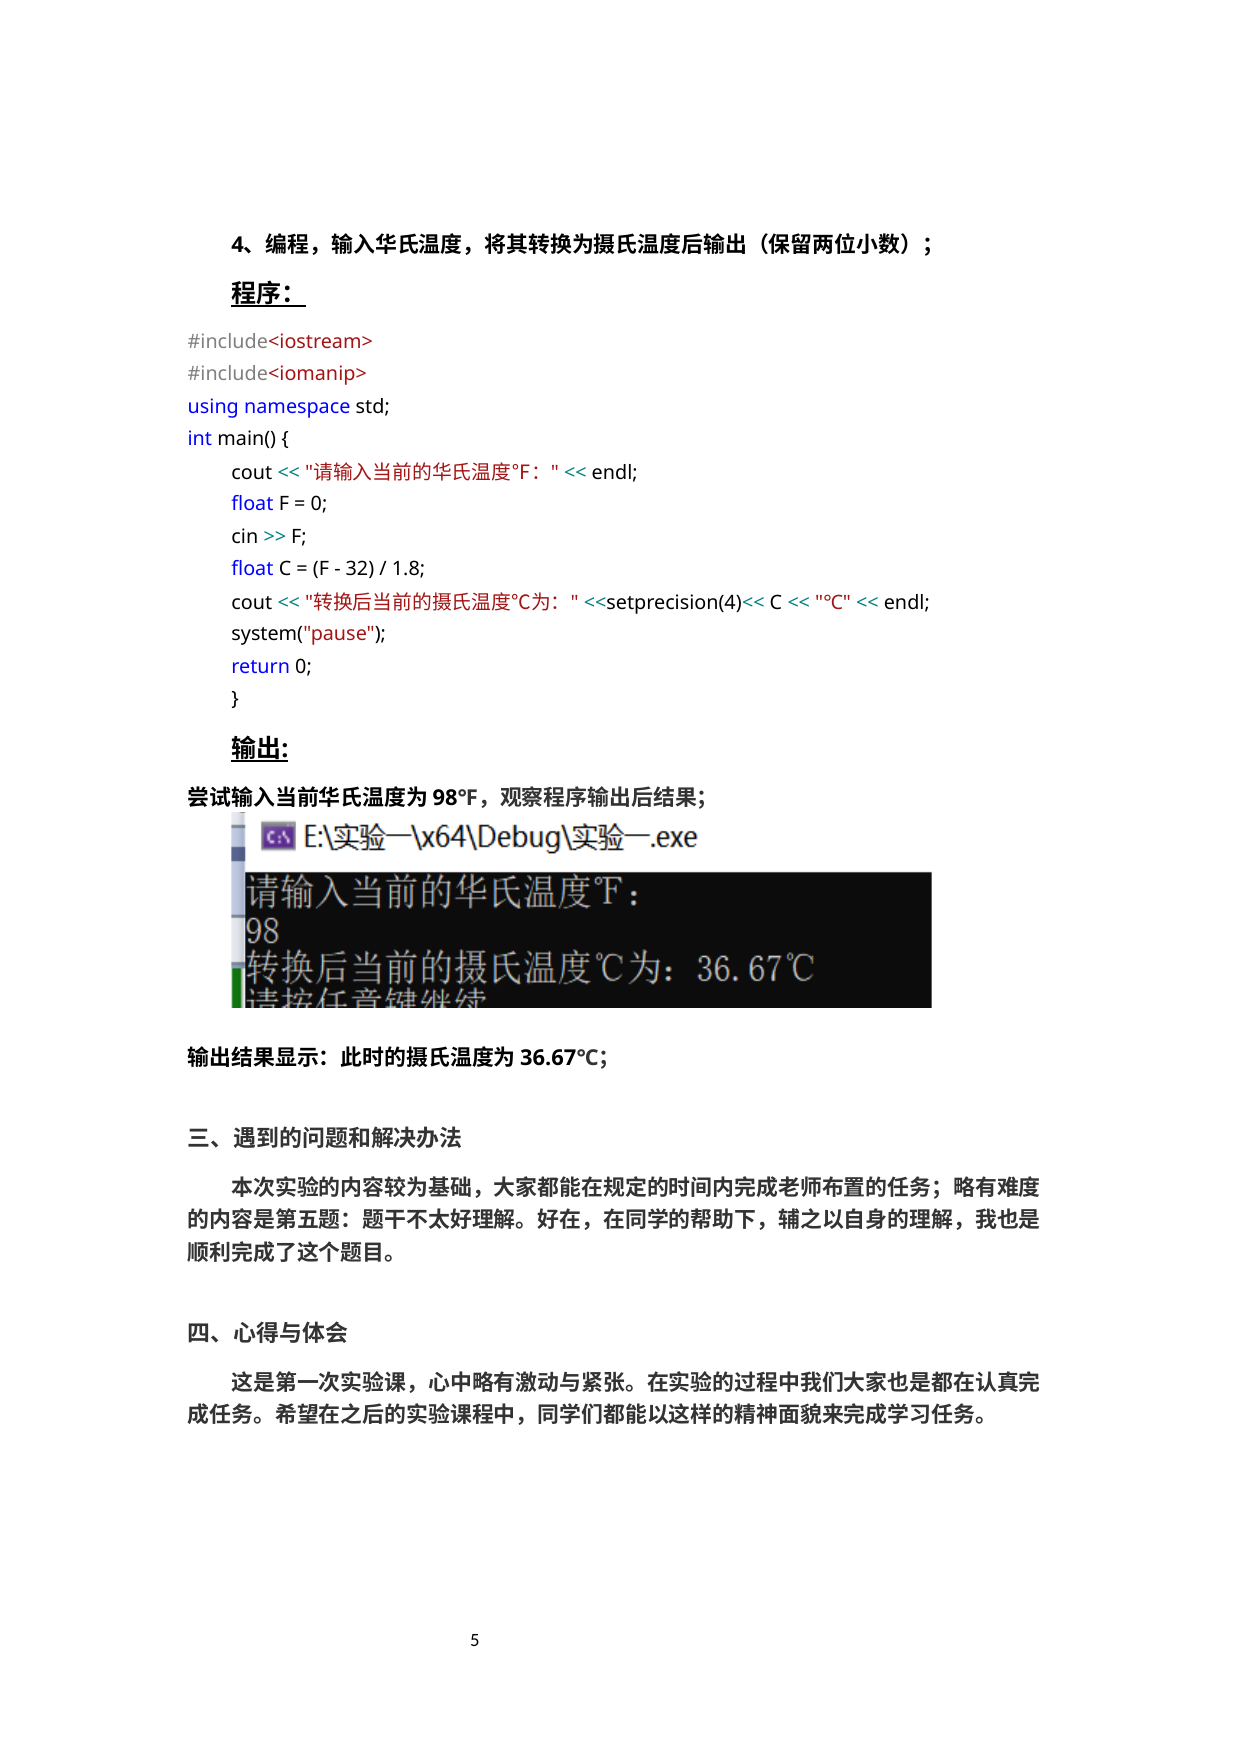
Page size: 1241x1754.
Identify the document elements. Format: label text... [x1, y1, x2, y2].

text #include<iostream> [187, 324, 1053, 357]
text return 0; [187, 649, 1053, 682]
list 输出结果显示：此时的摄氏温度为36.67℃； [187, 1039, 1053, 1072]
list 遇到的问题和解决办法 [187, 1104, 1053, 1169]
list 编程，输入华氏温度，将其转换为摄氏温度后输出（保留两位小数）； [187, 227, 1053, 259]
picture [231, 812, 932, 1008]
text float C = (F - 32) / 1.8; [187, 552, 1053, 584]
text cin >> F; [187, 519, 1053, 552]
list 本次实验的内容较为基础，大家都能在规定的时间内完成老师布置的任务；略有难度的内容是第五题：题干不太好理解。好在，在同学的帮助下，辅之以自身的理解，我也是顺利完成了这个题目。 [187, 1169, 1053, 1267]
list 这是第一次实验课，心中略有激动与紧张。在实验的过程中我们大家也是都在认真完成任务。希望在之后的实验课程中，同学们都能以这样的精神面貌来完成学习任务。 [187, 1364, 1053, 1429]
list 输出: 尝试输入当前华氏温度为98℉，观察程序输出后结果； [187, 714, 1053, 812]
text #include<iomanip> [187, 357, 1053, 389]
list 程序： [231, 259, 1053, 324]
list } [187, 682, 1053, 714]
text system("pause"); [187, 617, 1053, 649]
text cout << "请输入当前的华氏温度℉：" << endl; [187, 454, 1053, 487]
list 心得与体会 [187, 1299, 1053, 1364]
text int main() { [187, 422, 1053, 454]
text float F = 0; [187, 487, 1053, 519]
text using namespace std; [187, 389, 1053, 422]
text cout << "转换后当前的摄氏温度℃为：" <<setprecision(4)<< C << "℃" << endl; [187, 584, 1053, 617]
